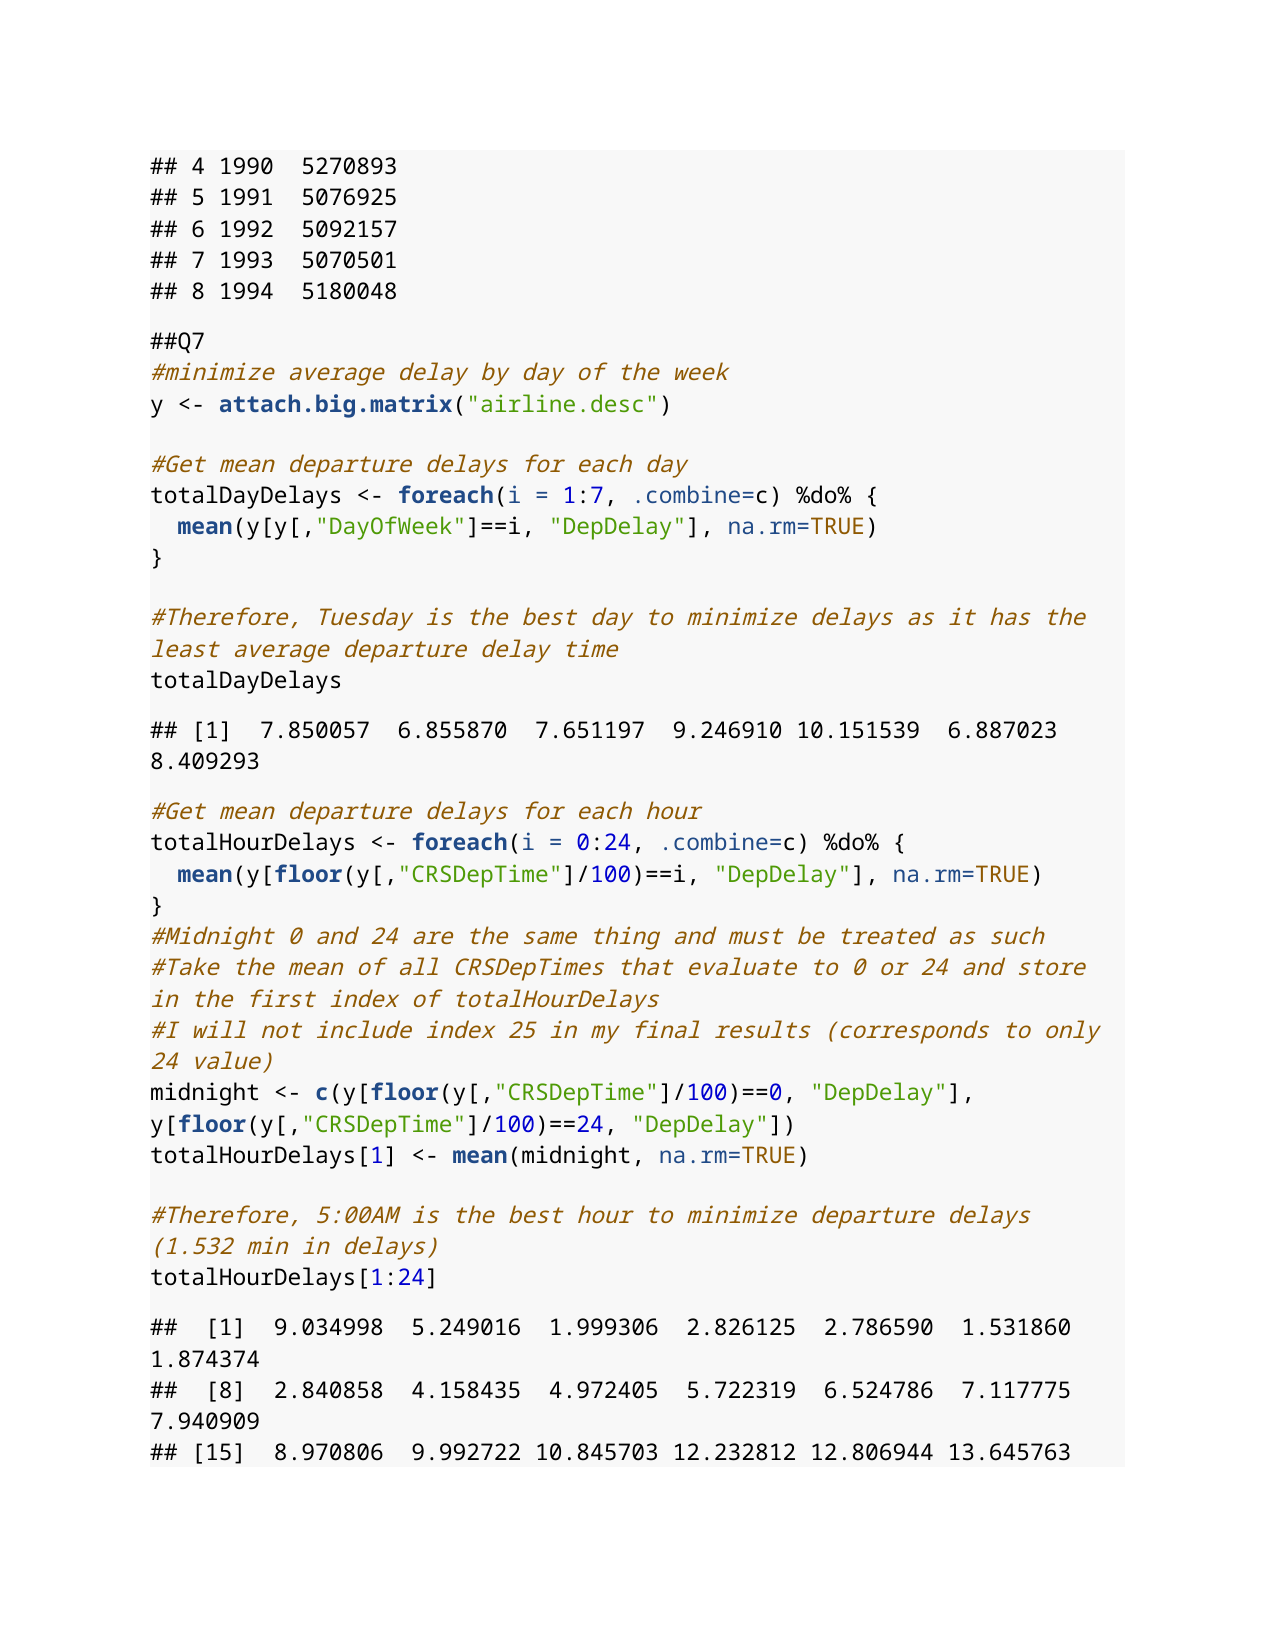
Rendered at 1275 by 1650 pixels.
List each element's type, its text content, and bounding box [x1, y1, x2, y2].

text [150, 1311, 1125, 1467]
text ##Q7 #minimize average delay by day of the week y <- attach.big.matrix("airline.desc") #Get mean departure delays for each day totalDayDelays <- foreach(i = 1:7, .combine=c) %do% { mean(y[y[,"DayOfWeek"]==i, "DepDelay"], na.rm=TRUE) } #Therefore, Tuesday is the best day to minimize delays as it has the least average departure delay time totalDayDelays [150, 325, 1125, 695]
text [150, 150, 1125, 306]
text ## [1] 7.850057 6.855870 7.651197 9.246910 10.151539 6.887023 8.409293 [150, 714, 1125, 776]
text #Get mean departure delays for each hour totalHourDelays <- foreach(i = 0:24, .combine=c) %do% { mean(y[floor(y[,"CRSDepTime"]/100)==i, "DepDelay"], na.rm=TRUE) } #Midnight 0 and 24 are the same thing and must be treated as such #Take the mean of all CRSDepTimes that evaluate to 0 or 24 and store in the first index of totalHourDelays #I will not include index 25 in my final results (corresponds to only 24 value) midnight <- c(y[floor(y[,"CRSDepTime"]/100)==0, "DepDelay"], y[floor(y[,"CRSDepTime"]/100)==24, "DepDelay"]) totalHourDelays[1] <- mean(midnight, na.rm=TRUE) #Therefore, 5:00AM is the best hour to minimize departure delays (1.532 min in delays) totalHourDelays[1:24] [150, 795, 1125, 1292]
